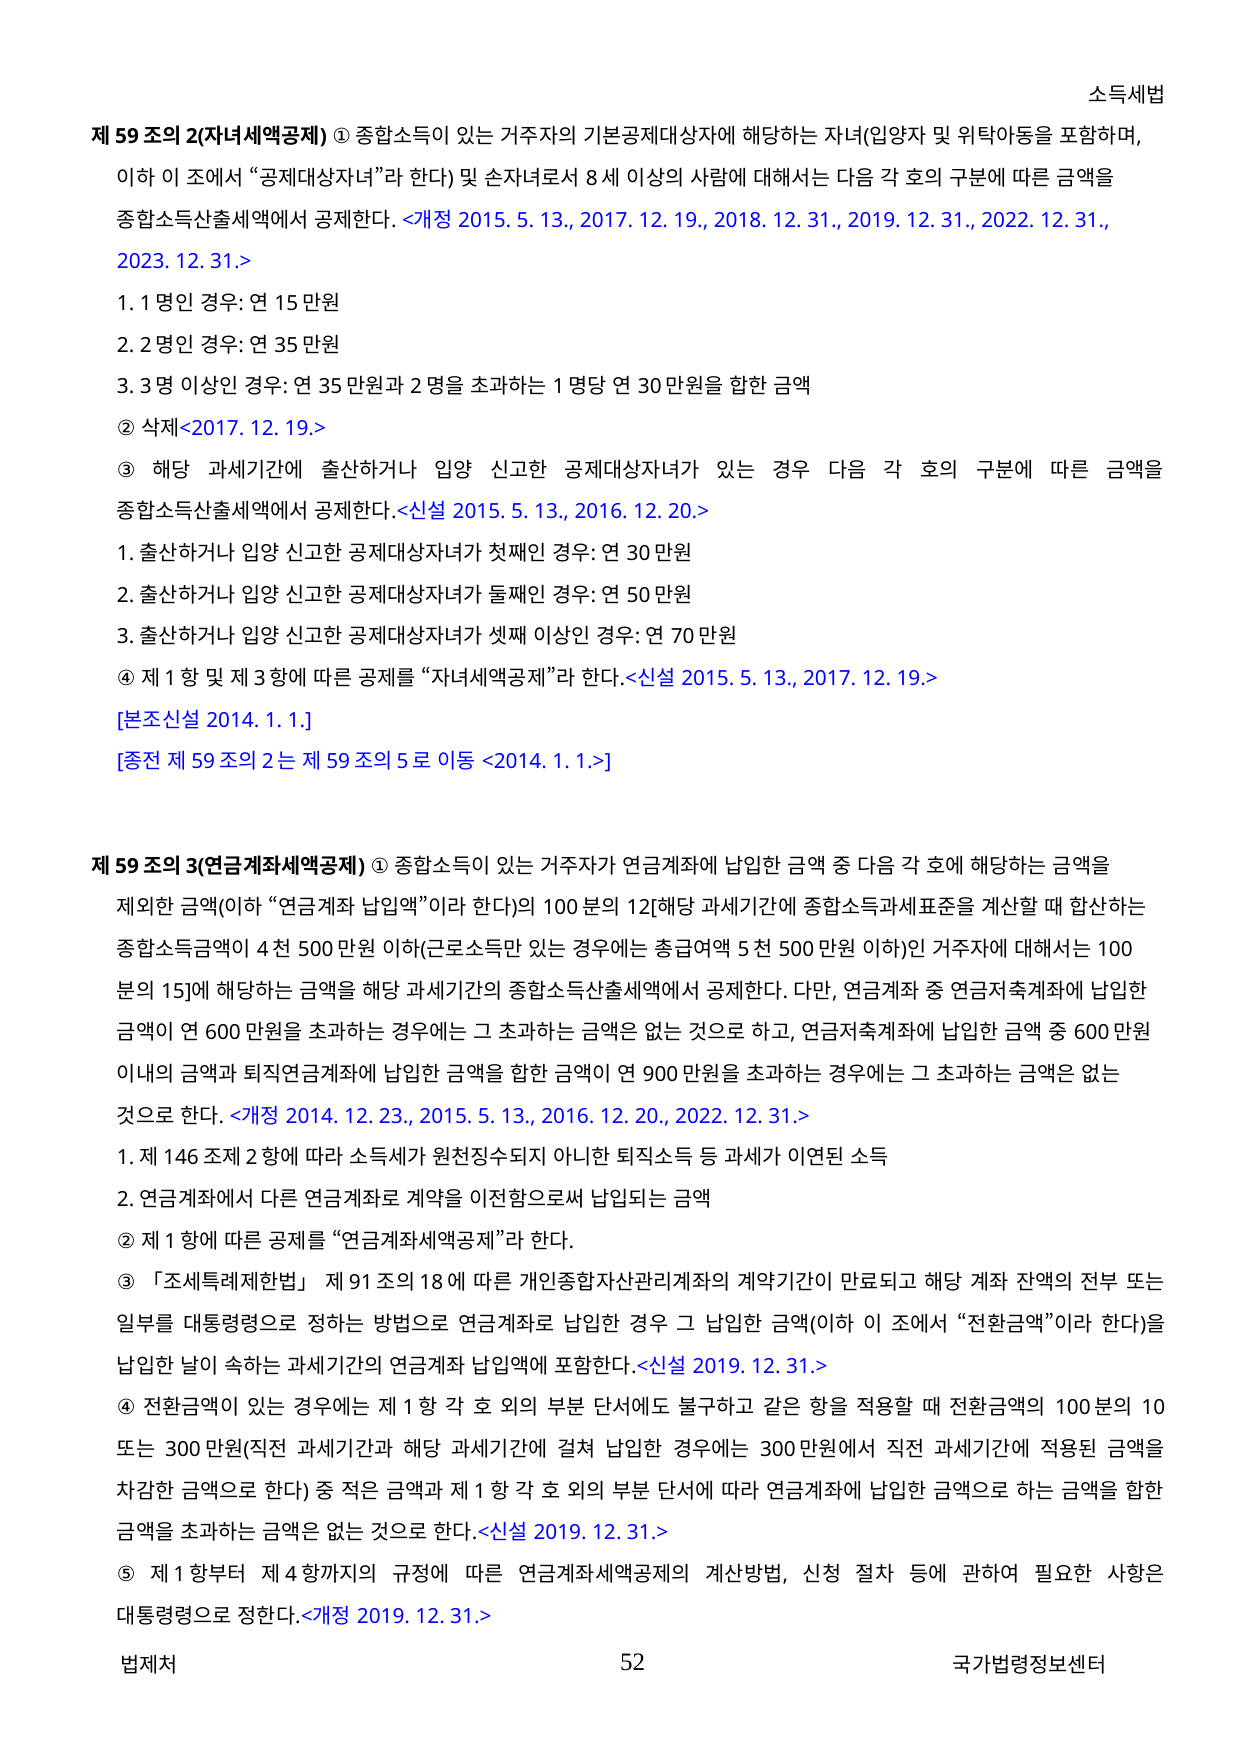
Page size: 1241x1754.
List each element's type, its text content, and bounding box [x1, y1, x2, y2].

text 제59조의3(연금계좌세액공제) ① 종합소득이 있는 거주자가 연금계좌에 납입한 금액 중 다음 각 호에 해당하는 금액을 제외한 금액(이하 “연금계좌 납입액”이라 한다)의 100분의 12[해당 과세기간에 종합소득과세표준을 계산할 때 합산하는 종합소득금액이 4천 500만원 이하(근로소득만 있는 경우에는 총급여액 5천 500만원 이하)인 거주자에 대해서는 100분의 15]에 해당하는 금액을 해당 과세기간의 종합소득산출세액에서 공제한다. 다만, 연금계좌 중 연금저축계좌에 납입한 금액이 연 600만원을 초과하는 경우에는 그 초과하는 금액은 없는 것으로 하고, 연금저축계좌에 납입한 금액 중 600만원 이내의 금액과 퇴직연금계좌에 납입한 금액을 합한 금액이 연 900만원을 초과하는 경우에는 그 초과하는 금액은 없는 것으로 한다. <개정 2014. 12. 23., 2015. 5. 13., 2016. 12. 20., 2022. 12. 31.> [92, 837, 1165, 1129]
text 1. 제146조제2항에 따라 소득세가 원천징수되지 아니한 퇴직소득 등 과세가 이연된 소득 [117, 1129, 1165, 1171]
text ⑤ 제1항부터 제4항까지의 규정에 따른 연금계좌세액공제의 계산방법, 신청 절차 등에 관하여 필요한 사항은 대통령령으로 정한다.<개정 2019. 12. 31.> [117, 1546, 1165, 1629]
text 1. 출산하거나 입양 신고한 공제대상자녀가 첫째인 경우: 연 30만원 [117, 525, 1165, 567]
text 제59조의2(자녀세액공제) ①종합소득이 있는 거주자의 기본공제대상자에 해당하는 자녀(입양자 및 위탁아동을 포함하며, 이하 이 조에서 “공제대상자녀”라 한다) 및 손자녀로서 8세 이상의 사람에 대해서는 다음 각 호의 구분에 따른 금액을 종합소득산출세액에서 공제한다. <개정 2015. 5. 13., 2017. 12. 19., 2018. 12. 31., 2019. 12. 31., 2022. 12. 31., 2023. 12. 31.> [92, 108, 1165, 275]
text 3. 3명 이상인 경우: 연 35만원과 2명을 초과하는 1명당 연 30만원을 합한 금액 [117, 358, 1165, 400]
text ② 삭제<2017. 12. 19.> [117, 400, 1165, 442]
text 1. 1명인 경우: 연 15만원 [117, 275, 1165, 317]
text ③ 「조세특례제한법」 제91조의18에 따른 개인종합자산관리계좌의 계약기간이 만료되고 해당 계좌 잔액의 전부 또는 일부를 대통령령으로 정하는 방법으로 연금계좌로 납입한 경우 그 납입한 금액(이하 이 조에서 “전환금액”이라 한다)을 납입한 날이 속하는 과세기간의 연금계좌 납입액에 포함한다.<신설 2019. 12. 31.> [117, 1254, 1165, 1379]
text 3. 출산하거나 입양 신고한 공제대상자녀가 셋째 이상인 경우: 연 70만원 [117, 608, 1165, 650]
text ③ 해당 과세기간에 출산하거나 입양 신고한 공제대상자녀가 있는 경우 다음 각 호의 구분에 따른 금액을 종합소득산출세액에서 공제한다.<신설 2015. 5. 13., 2016. 12. 20.> [117, 442, 1165, 525]
text 2. 출산하거나 입양 신고한 공제대상자녀가 둘째인 경우: 연 50만원 [117, 567, 1165, 608]
text ④ 제1항 및 제3항에 따른 공제를 “자녀세액공제”라 한다.<신설 2015. 5. 13., 2017. 12. 19.> [117, 650, 1165, 692]
text ④ 전환금액이 있는 경우에는 제1항 각 호 외의 부분 단서에도 불구하고 같은 항을 적용할 때 전환금액의 100분의 10 또는 300만원(직전 과세기간과 해당 과세기간에 걸쳐 납입한 경우에는 300만원에서 직전 과세기간에 적용된 금액을 차감한 금액으로 한다) 중 적은 금액과 제1항 각 호 외의 부분 단서에 따라 연금계좌에 납입한 금액으로 하는 금액을 합한 금액을 초과하는 금액은 없는 것으로 한다.<신설 2019. 12. 31.> [117, 1379, 1165, 1546]
text ② 제1항에 따른 공제를 “연금계좌세액공제”라 한다. [117, 1212, 1165, 1254]
text [종전 제59조의2는 제59조의5로 이동 <2014. 1. 1.>] [117, 733, 1165, 775]
text 2. 연금계좌에서 다른 연금계좌로 계약을 이전함으로써 납입되는 금액 [117, 1171, 1165, 1212]
text [본조신설 2014. 1. 1.] [117, 692, 1165, 733]
text 2. 2명인 경우: 연 35만원 [117, 317, 1165, 358]
